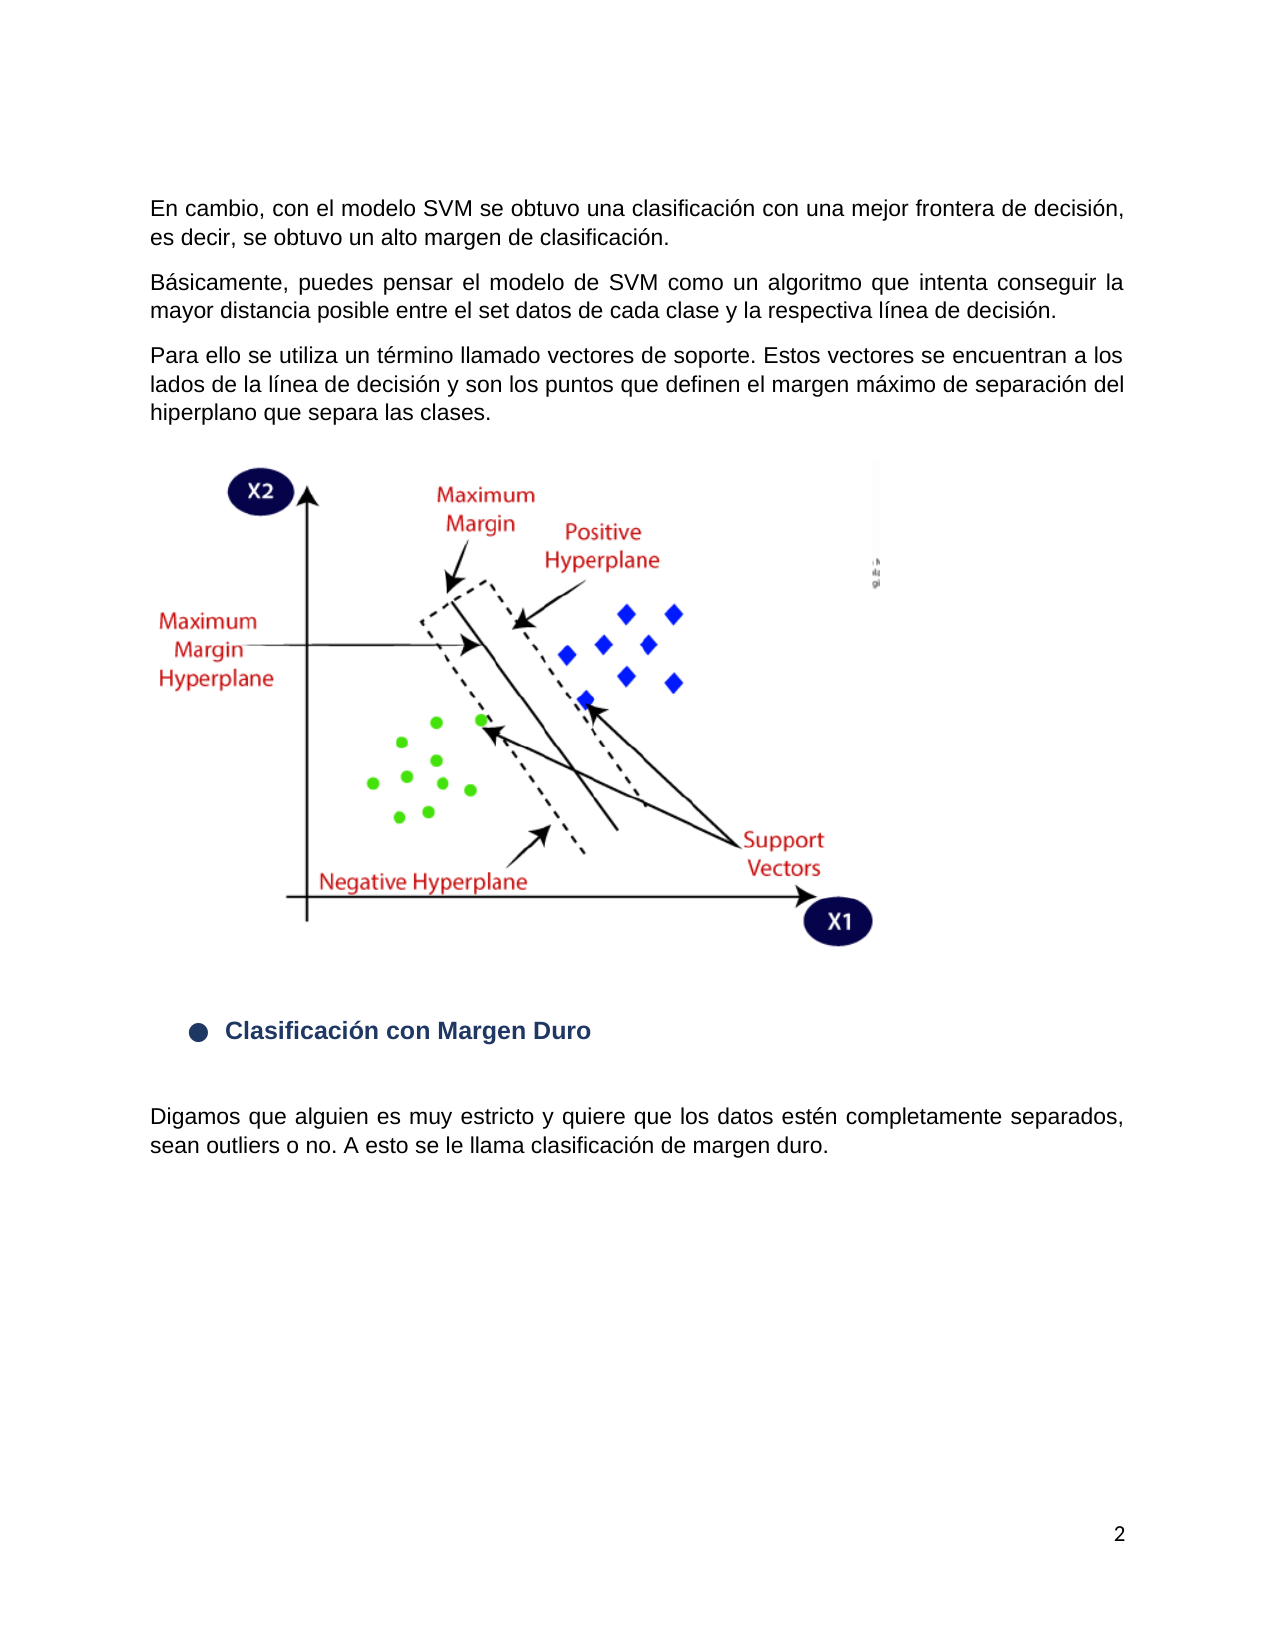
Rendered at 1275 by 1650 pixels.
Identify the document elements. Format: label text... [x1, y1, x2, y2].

subtitle Clasificación con Margen Duro [187, 1003, 1125, 1054]
text En cambio, con el modelo SVM se obtuvo una clasificación con una mejor frontera de decisión, es decir, se obtuvo un alto margen de clasificación. [150, 195, 1125, 250]
text Digamos que alguien es muy estricto y quiere que los datos estén completamente separados, sean outliers o no. A esto se le llama clasificación de margen duro. [150, 1103, 1125, 1158]
text Para ello se utiliza un término llamado vectores de soporte. Estos vectores se encuentran a los lados de la línea de decisión y son los puntos que definen el margen máximo de separación del hiperplano que separa las clases. [150, 342, 1125, 425]
picture [150, 444, 890, 949]
text Básicamente, puedes pensar el modelo de SVM como un algoritmo que intenta conseguir la mayor distancia posible entre el set datos de cada clase y la respectiva línea de decisión. [150, 269, 1125, 323]
